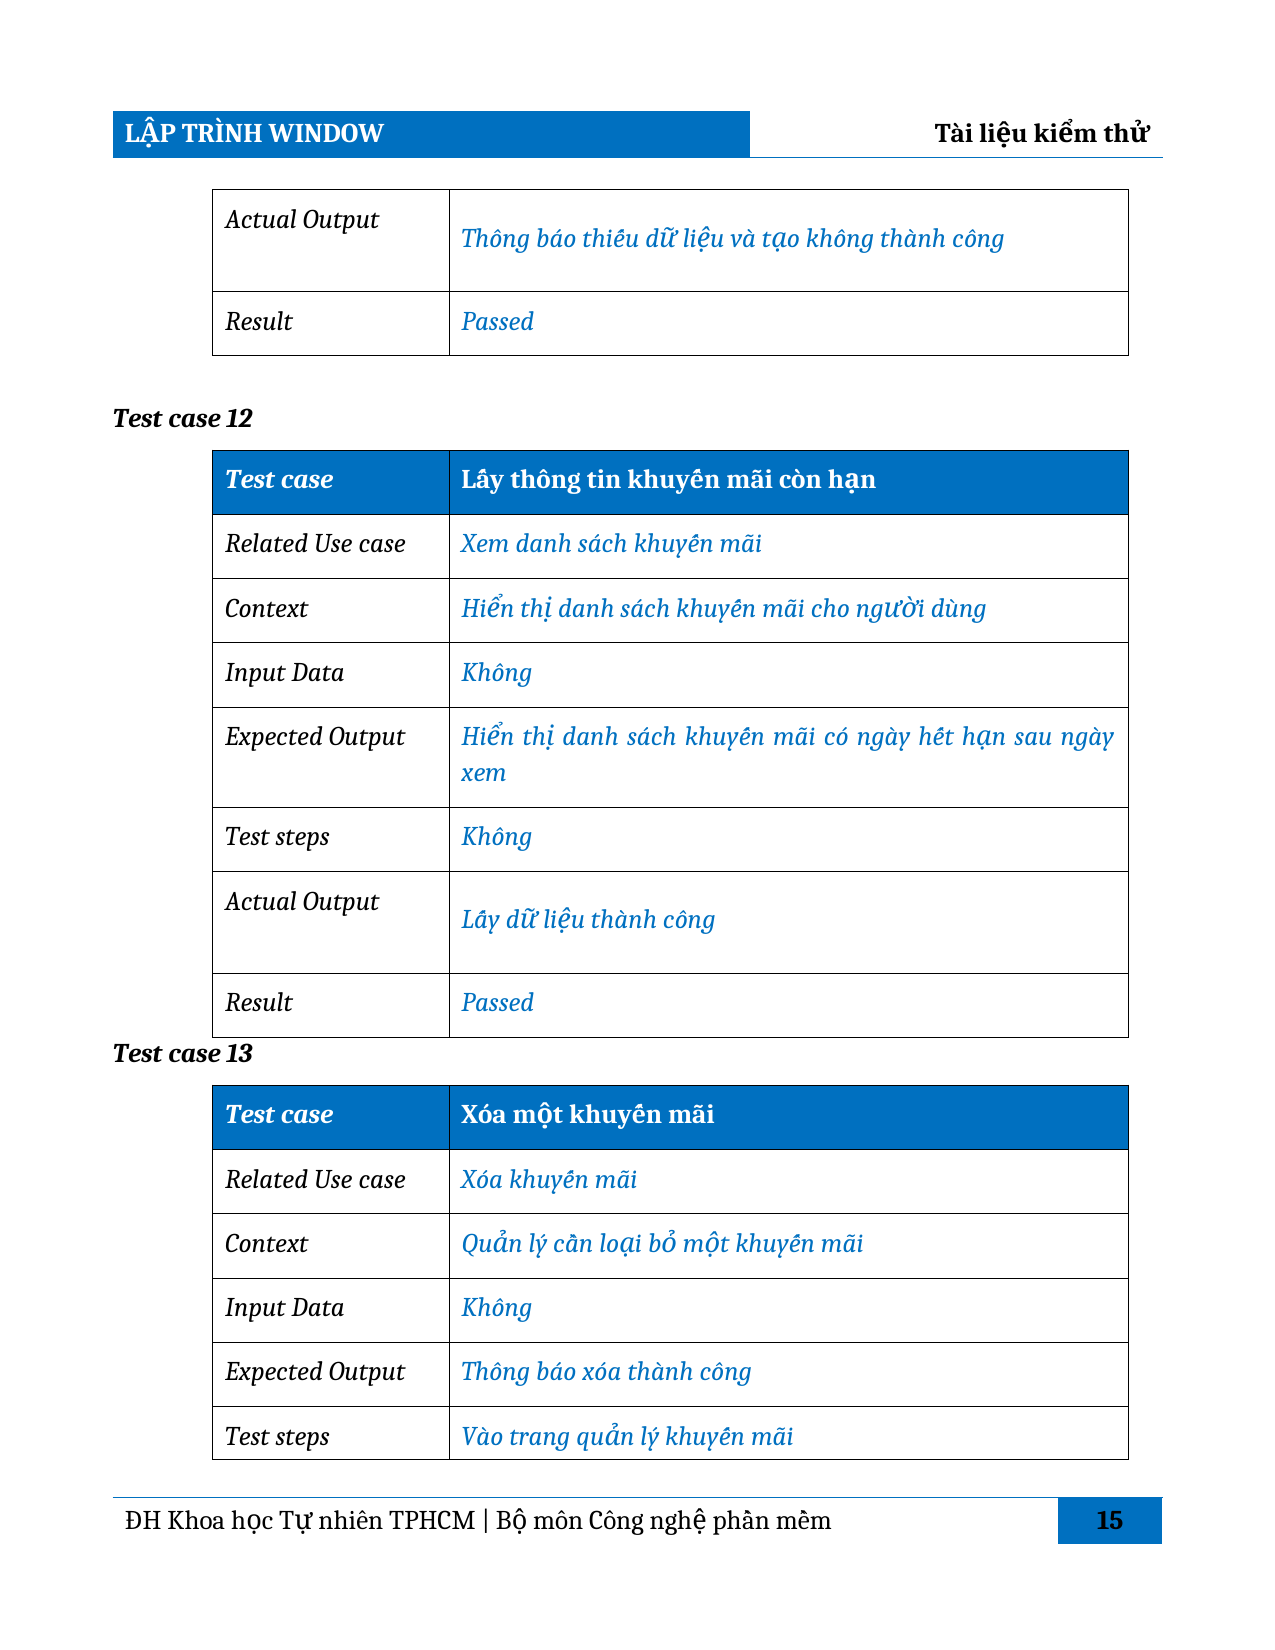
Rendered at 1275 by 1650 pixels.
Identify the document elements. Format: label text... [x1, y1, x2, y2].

table_cell Context [213, 579, 449, 642]
table_cell Quản lý cần loại bỏ một khuyến mãi [450, 1214, 1128, 1277]
table_cell Test steps [213, 808, 449, 871]
table_cell Actual Output [213, 872, 449, 973]
table_cell Result [213, 292, 449, 355]
table_cell Lấy dữ liệu thành công [450, 872, 1128, 973]
table_cell Thông báo xóa thành công [450, 1343, 1128, 1406]
table_cell Thông báo thiếu dữ liệu và tạo không thành công [450, 190, 1128, 291]
table_cell Input Data [213, 643, 449, 707]
table_header Xóa một khuyến mãi [450, 1086, 1128, 1149]
table_cell Result [213, 974, 449, 1037]
subtitle Test case 13 [112, 1038, 1162, 1069]
table_header Lấy thông tin khuyến mãi còn hạn [450, 451, 1128, 514]
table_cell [450, 1407, 1128, 1459]
table_cell Context [213, 1214, 449, 1277]
table_cell Không [450, 643, 1128, 707]
table_cell Expected Output [213, 708, 449, 807]
table_cell Test steps [213, 1407, 449, 1459]
table_header Test case [213, 451, 449, 514]
table_cell Hiển thị danh sách khuyến mãi cho người dùng [450, 579, 1128, 642]
table_cell Related Use case [213, 1150, 449, 1213]
table_cell Related Use case [213, 515, 449, 578]
table_cell Không [450, 1279, 1128, 1342]
table_cell Passed [450, 974, 1128, 1037]
subtitle Test case 12 [112, 403, 1162, 434]
table_cell Không [450, 808, 1128, 871]
table_cell Actual Output [213, 190, 449, 291]
table_cell Expected Output [213, 1343, 449, 1406]
table_cell Hiển thị danh sách khuyến mãi có ngày hết hạn sau ngày xem [450, 708, 1128, 807]
table_cell Xóa khuyến mãi [450, 1150, 1128, 1213]
table_cell Passed [450, 292, 1128, 355]
table_cell Input Data [213, 1279, 449, 1342]
table_cell Xem danh sách khuyến mãi [450, 515, 1128, 578]
table_header Test case [213, 1086, 449, 1149]
